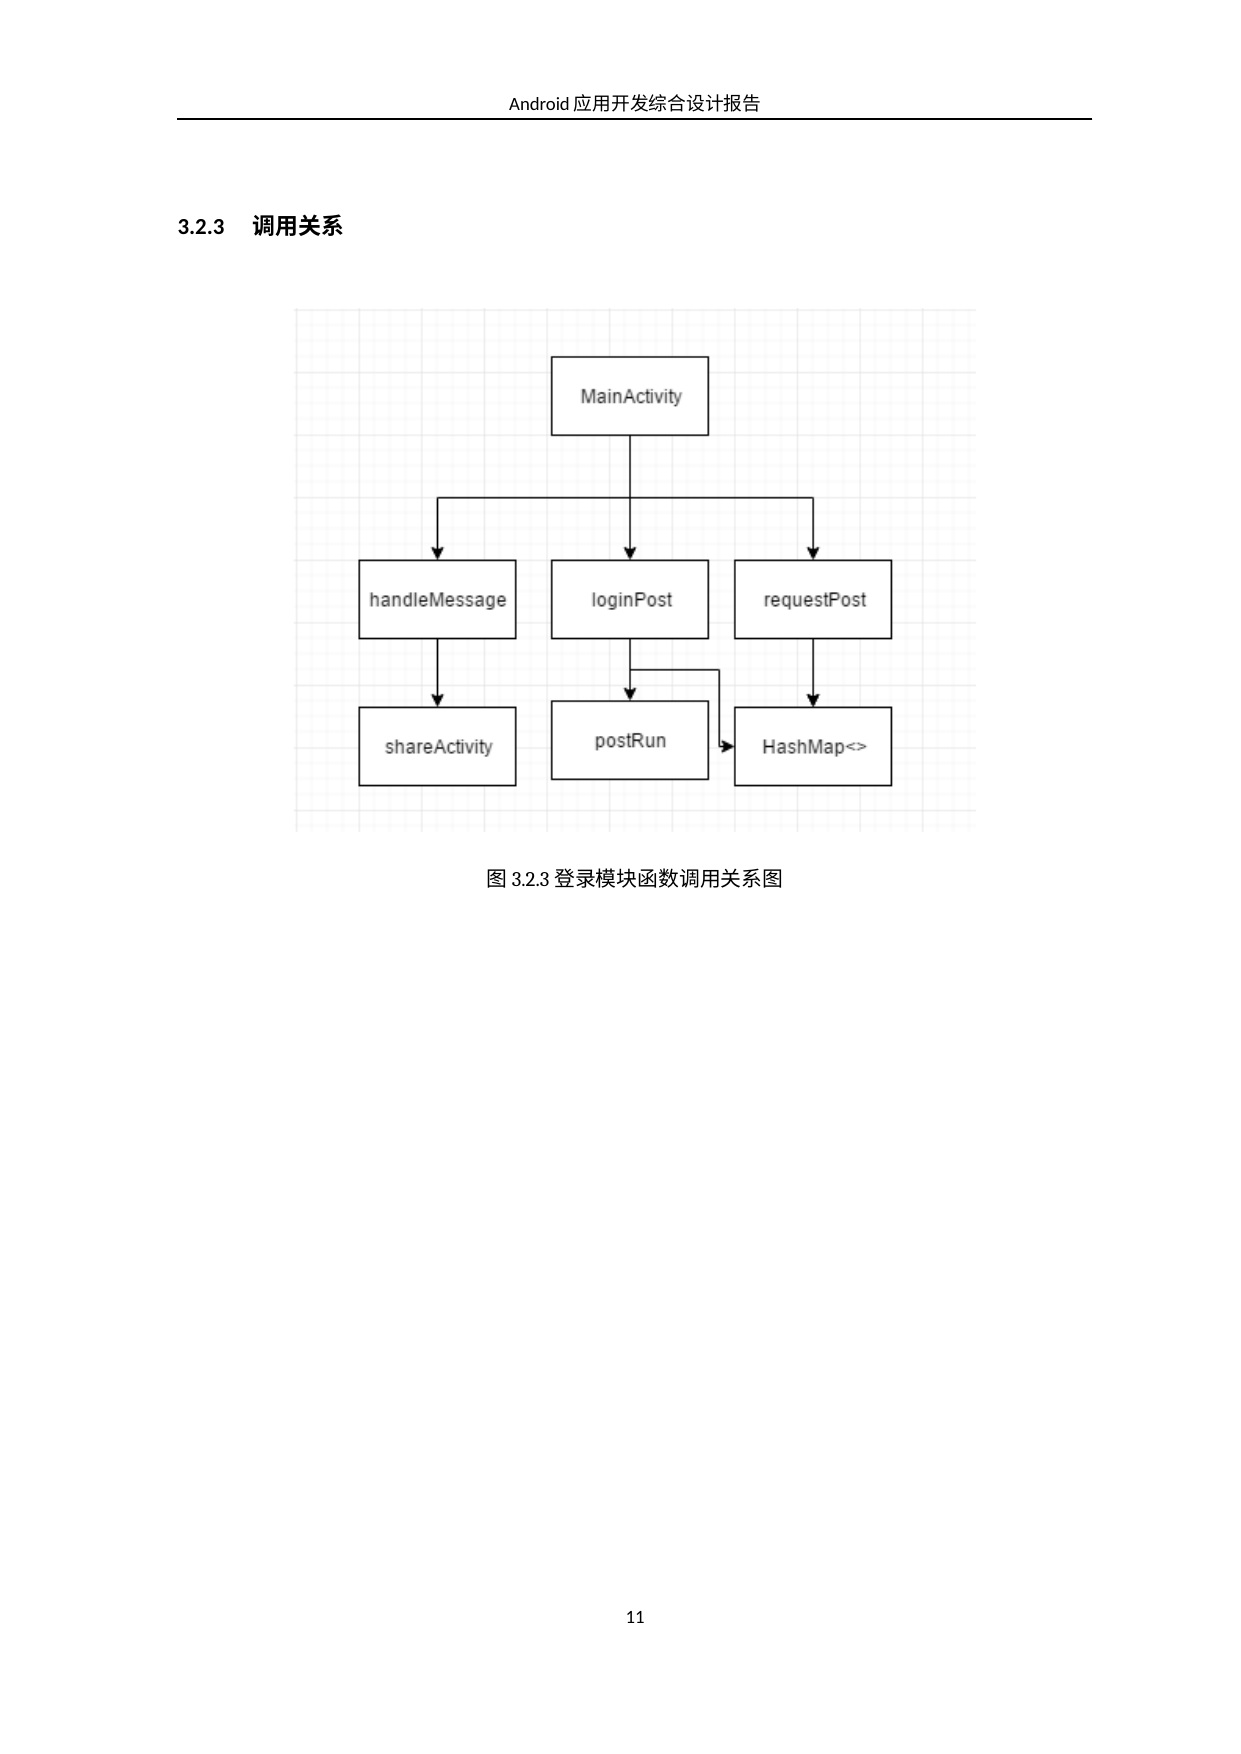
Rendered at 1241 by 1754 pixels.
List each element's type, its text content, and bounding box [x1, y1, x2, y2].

text 图3.2.3 登录模块函数调用关系图 [177, 861, 1092, 893]
picture [293, 308, 977, 832]
subtitle 调用关系 [177, 192, 1092, 257]
